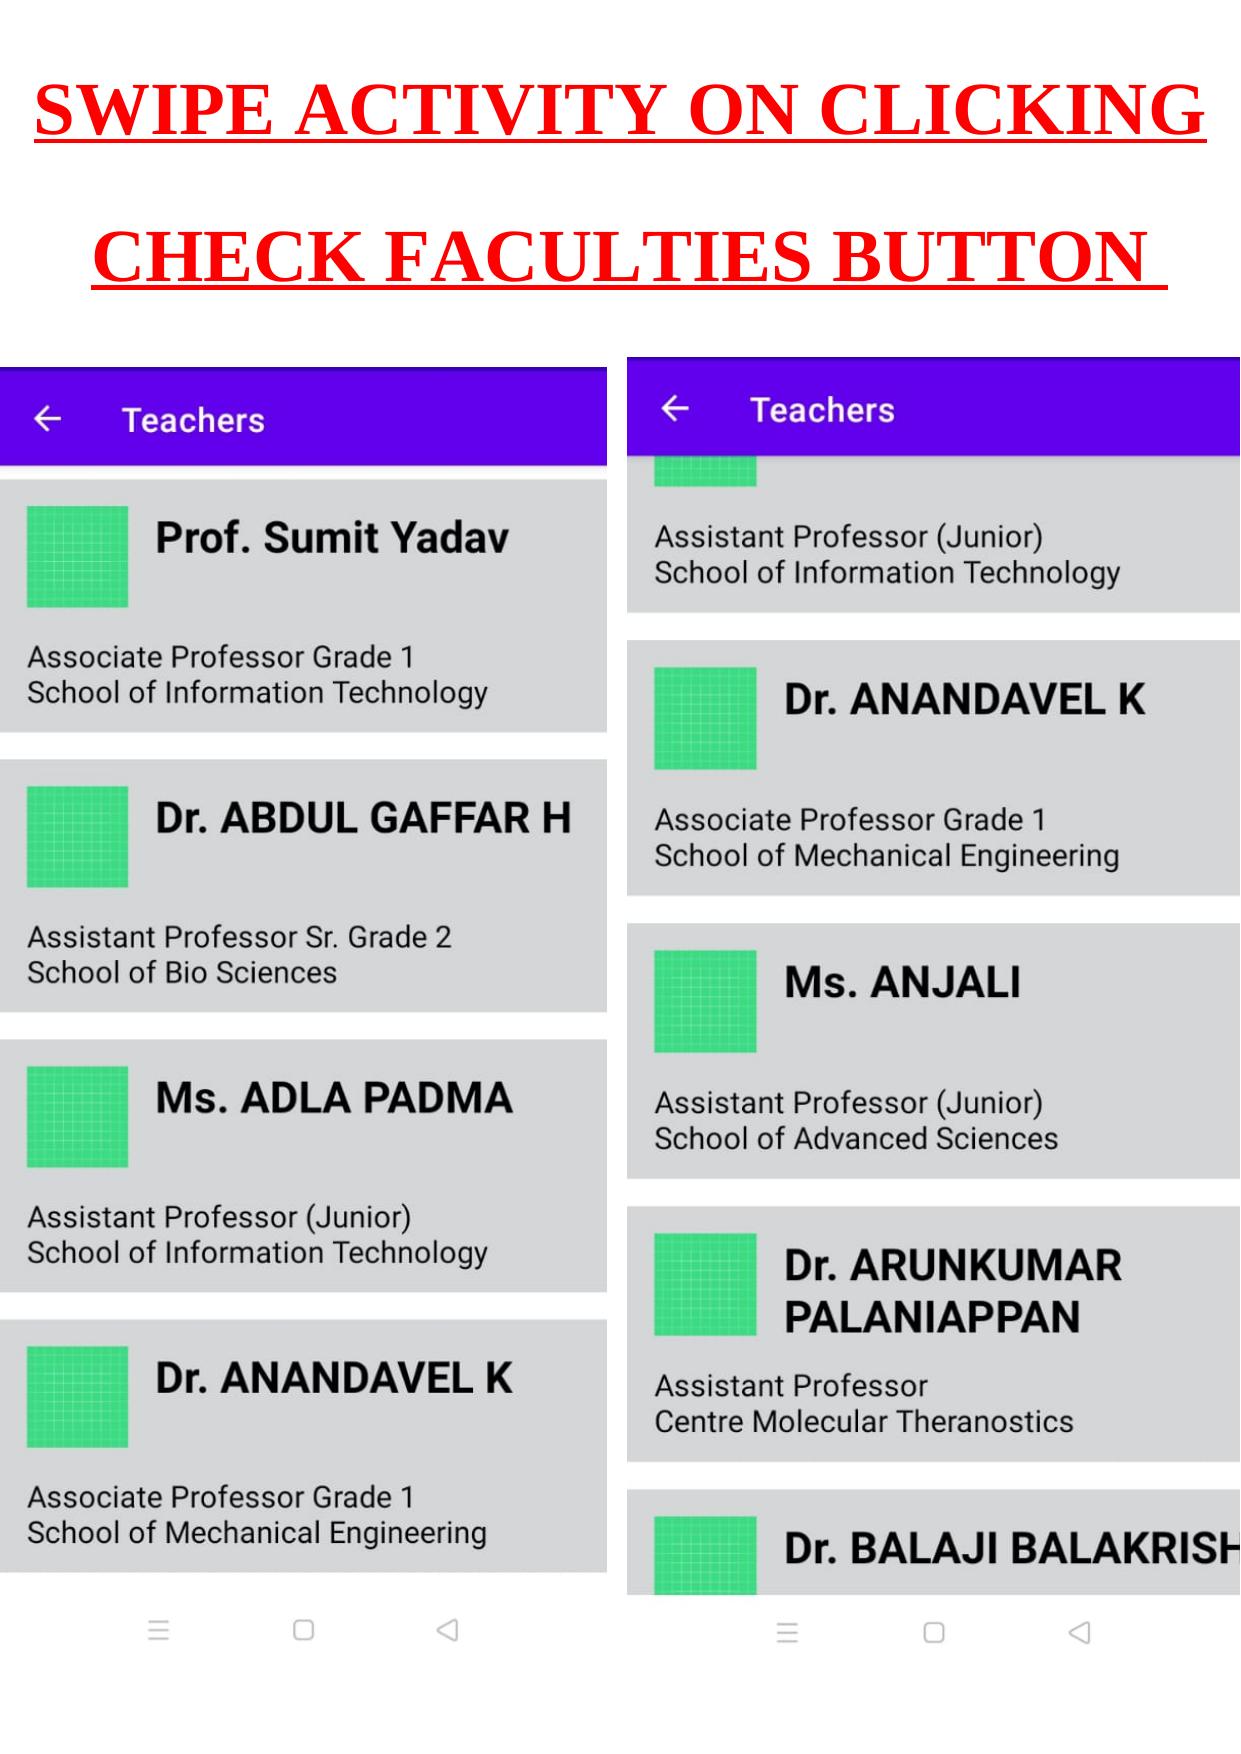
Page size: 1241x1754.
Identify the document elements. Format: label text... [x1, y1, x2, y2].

picture [627, 357, 1240, 1670]
text SWIPE ACTIVITY ON CLICKING CHECK FACULTIES BUTTON [0, 64, 1240, 297]
picture [0, 367, 607, 1667]
